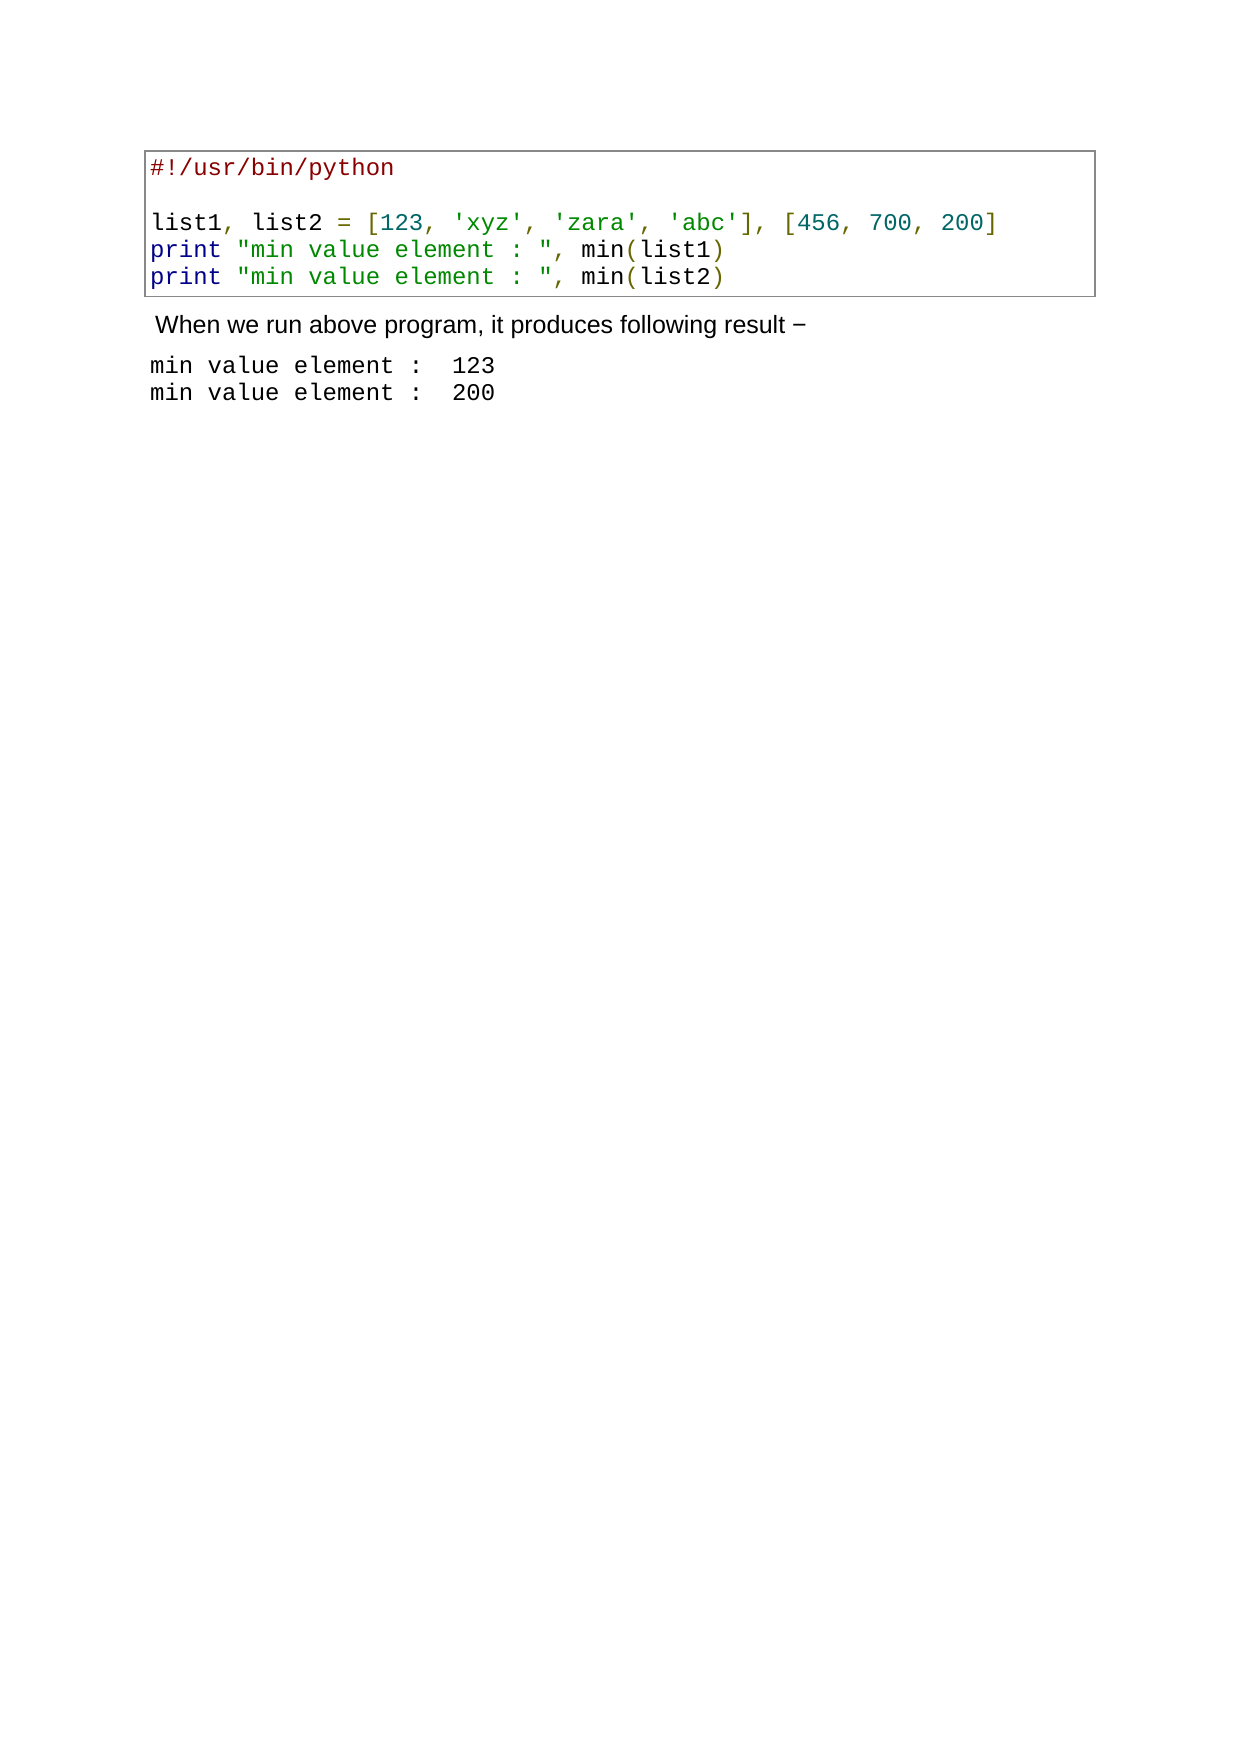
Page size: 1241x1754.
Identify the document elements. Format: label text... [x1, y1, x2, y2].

text #!/usr/bin/python [146, 152, 1094, 183]
text min value element : 123 [150, 354, 1090, 381]
text print "min value element : ", min(list1) [150, 237, 1090, 259]
text list1, list2 = [123, 'xyz', 'zara', 'abc'], [456, 700, 200] [150, 210, 1090, 237]
text min value element : 200 [150, 381, 1090, 408]
text When we run above program, it produces following result − [155, 310, 1085, 339]
text print "min value element : ", min(list2) [146, 259, 1094, 296]
